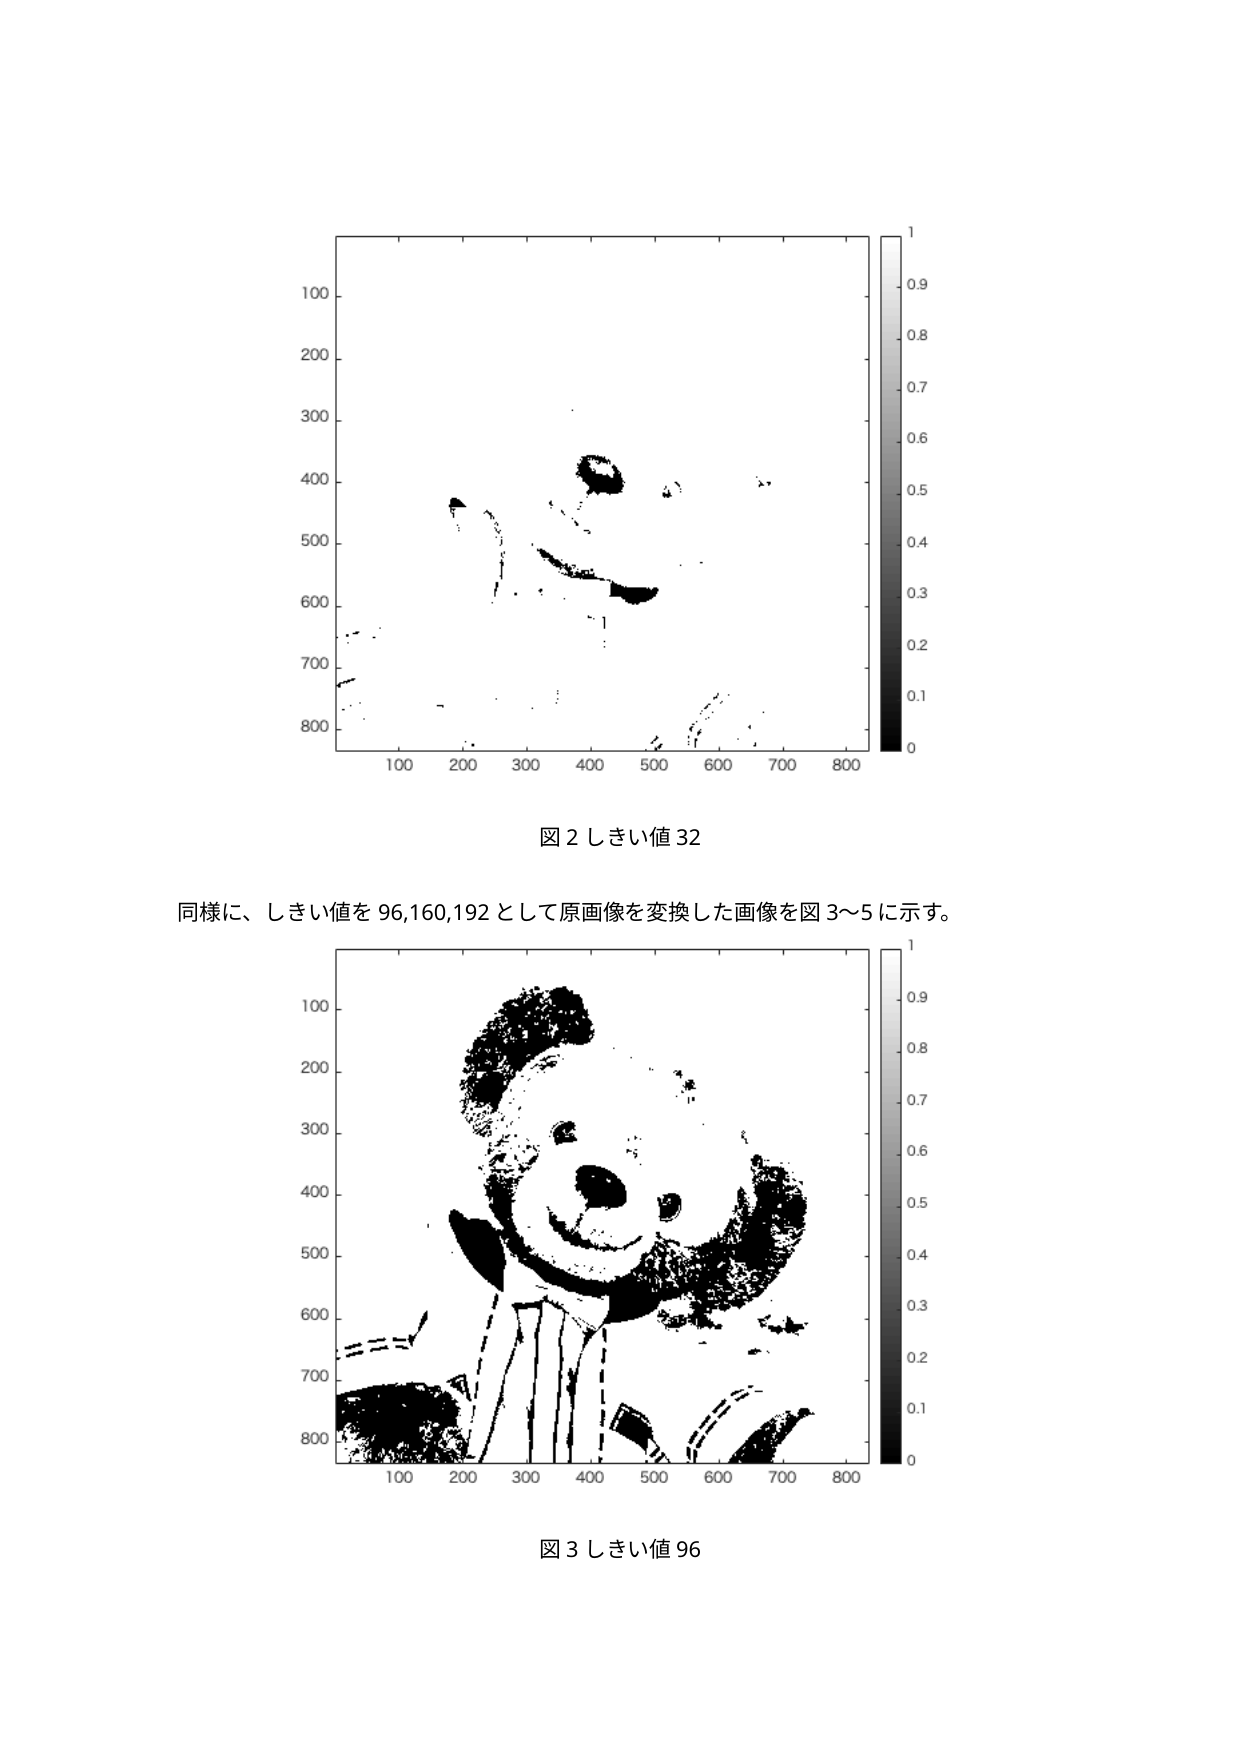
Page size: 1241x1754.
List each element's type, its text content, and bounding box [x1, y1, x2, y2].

text 図3 しきい値96 [177, 1529, 1063, 1567]
picture [246, 929, 994, 1503]
text 図2 しきい値32 [177, 817, 1063, 854]
picture [247, 216, 994, 788]
text 同様に、しきい値を96,160,192として原画像を変換した画像を図3〜5に示す。 [177, 892, 1063, 929]
